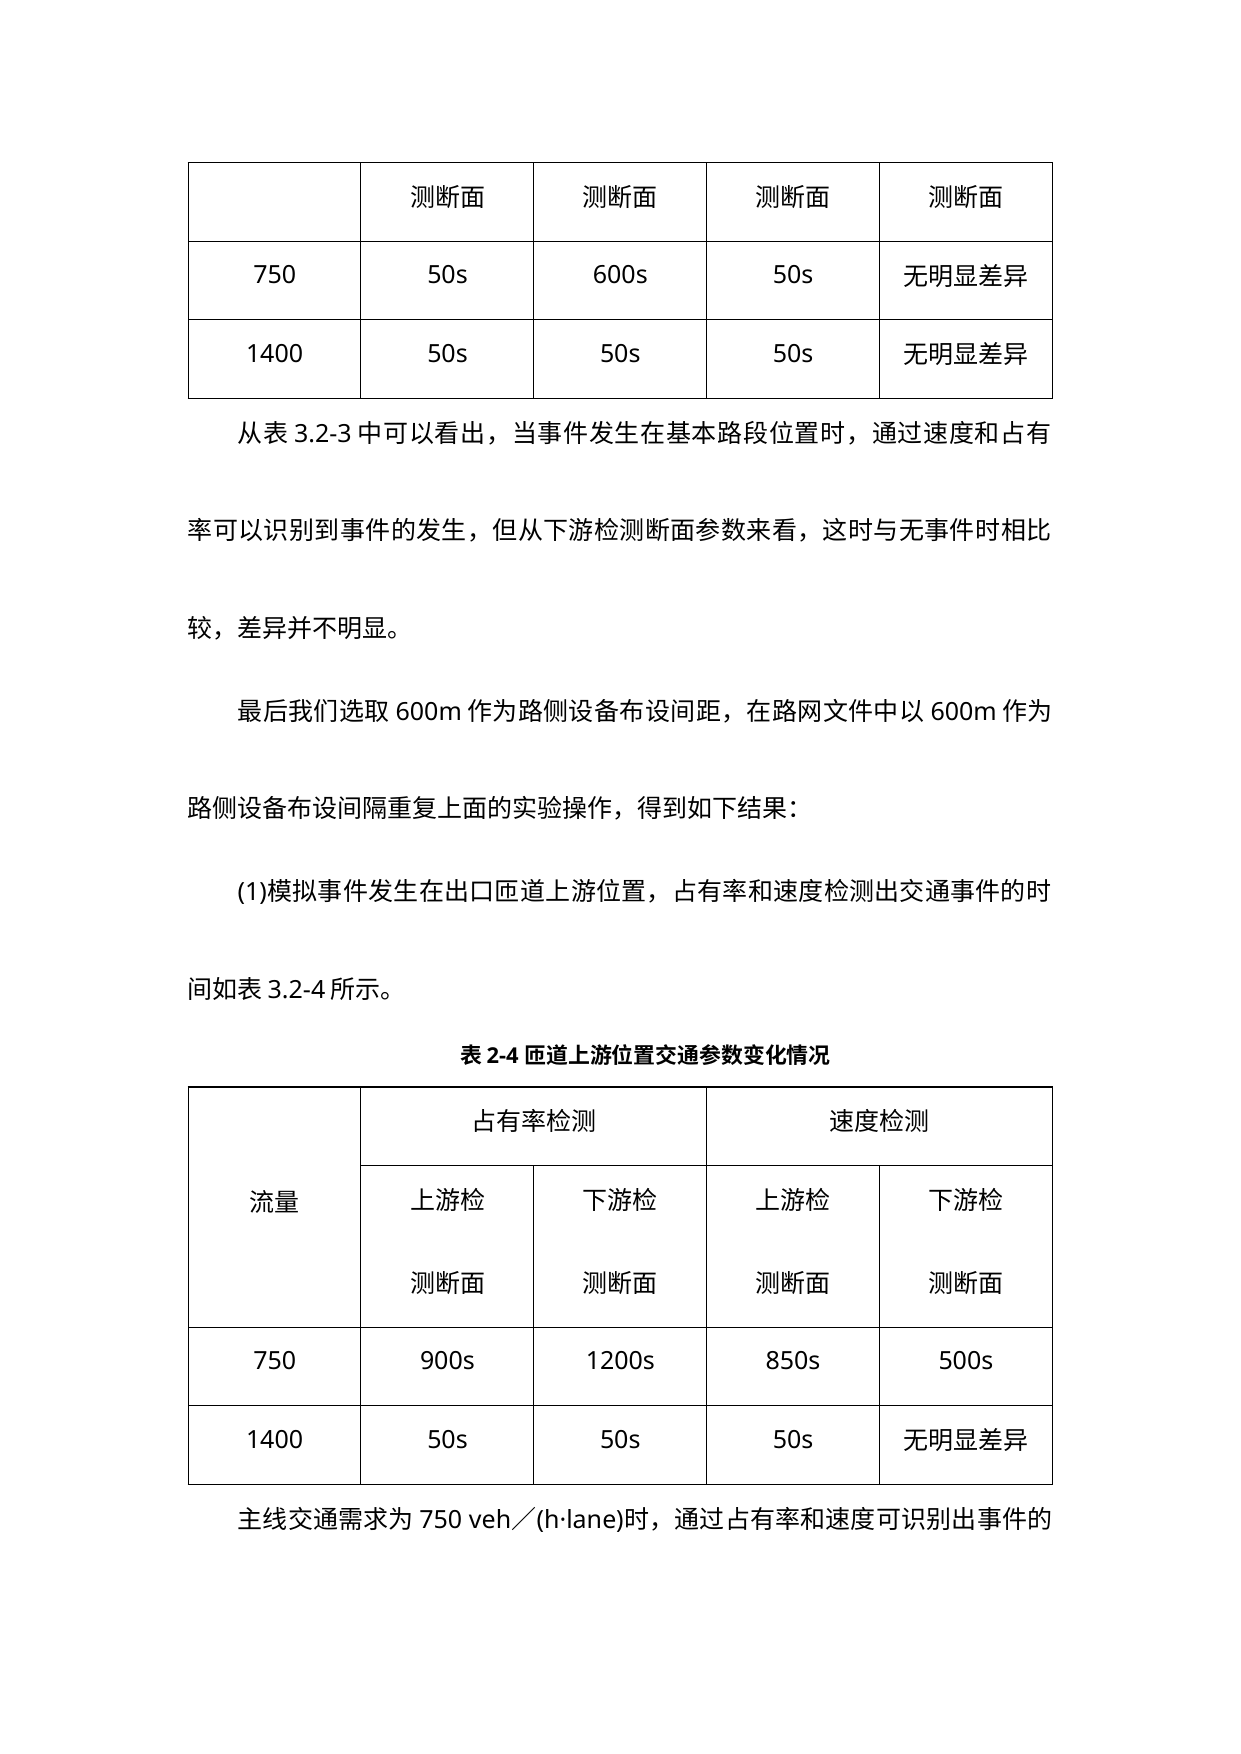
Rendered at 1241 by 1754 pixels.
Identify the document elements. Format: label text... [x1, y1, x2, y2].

table_cell 上游检 测断面 [707, 1166, 879, 1327]
text (1)模拟事件发生在出口匝道上游位置，占有率和速度检测出交通事件的时间如表3.2-4所示。 [187, 857, 1053, 1020]
table_cell 50s [361, 320, 533, 398]
table_cell 600s [534, 242, 706, 319]
table_cell 50s [707, 242, 879, 319]
table_cell 下游检 测断面 [534, 1166, 706, 1327]
table_cell 无明显差异 [880, 242, 1052, 319]
table_cell 50s [361, 242, 533, 319]
table_cell 50s [534, 1406, 706, 1484]
table_cell 50s [361, 1406, 533, 1484]
table_cell 750 [189, 1328, 360, 1405]
table_cell 50s [707, 1406, 879, 1484]
table_cell 无明显差异 [880, 320, 1052, 398]
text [187, 1485, 1053, 1550]
table_cell 50s [534, 320, 706, 398]
table_cell 下游检 测断面 [534, 163, 706, 241]
table_cell 1400 [189, 320, 360, 398]
table_cell 500s [880, 1328, 1052, 1405]
table_cell 无明显差异 [880, 1406, 1052, 1484]
table_cell 下游检 测断面 [880, 163, 1052, 241]
text 从表3.2-3中可以看出，当事件发生在基本路段位置时，通过速度和占有率可以识别到事件的发生，但从下游检测断面参数来看，这时与无事件时相比较，差异并不明显。 [187, 399, 1053, 659]
table_header 占有率检测 [361, 1088, 706, 1165]
table_cell 上游检 测断面 [707, 163, 879, 241]
table_cell 1400 [189, 1406, 360, 1484]
table_header 速度检测 [707, 1088, 1052, 1165]
table_cell 下游检 测断面 [880, 1166, 1052, 1327]
table_cell 750 [189, 242, 360, 319]
table_cell 850s [707, 1328, 879, 1405]
text 最后我们选取600m作为路侧设备布设间距，在路网文件中以600m作为路侧设备布设间隔重复上面的实验操作，得到如下结果： [187, 677, 1053, 839]
table_cell 上游检 测断面 [361, 163, 533, 241]
table_cell 900s [361, 1328, 533, 1405]
text 表2-4 匝道上游位置交通参数变化情况 [187, 1038, 1053, 1071]
table_cell 上游检 测断面 [361, 1166, 533, 1327]
table_cell 1200s [534, 1328, 706, 1405]
table_cell 50s [707, 320, 879, 398]
table_header 流量 [189, 1088, 360, 1327]
